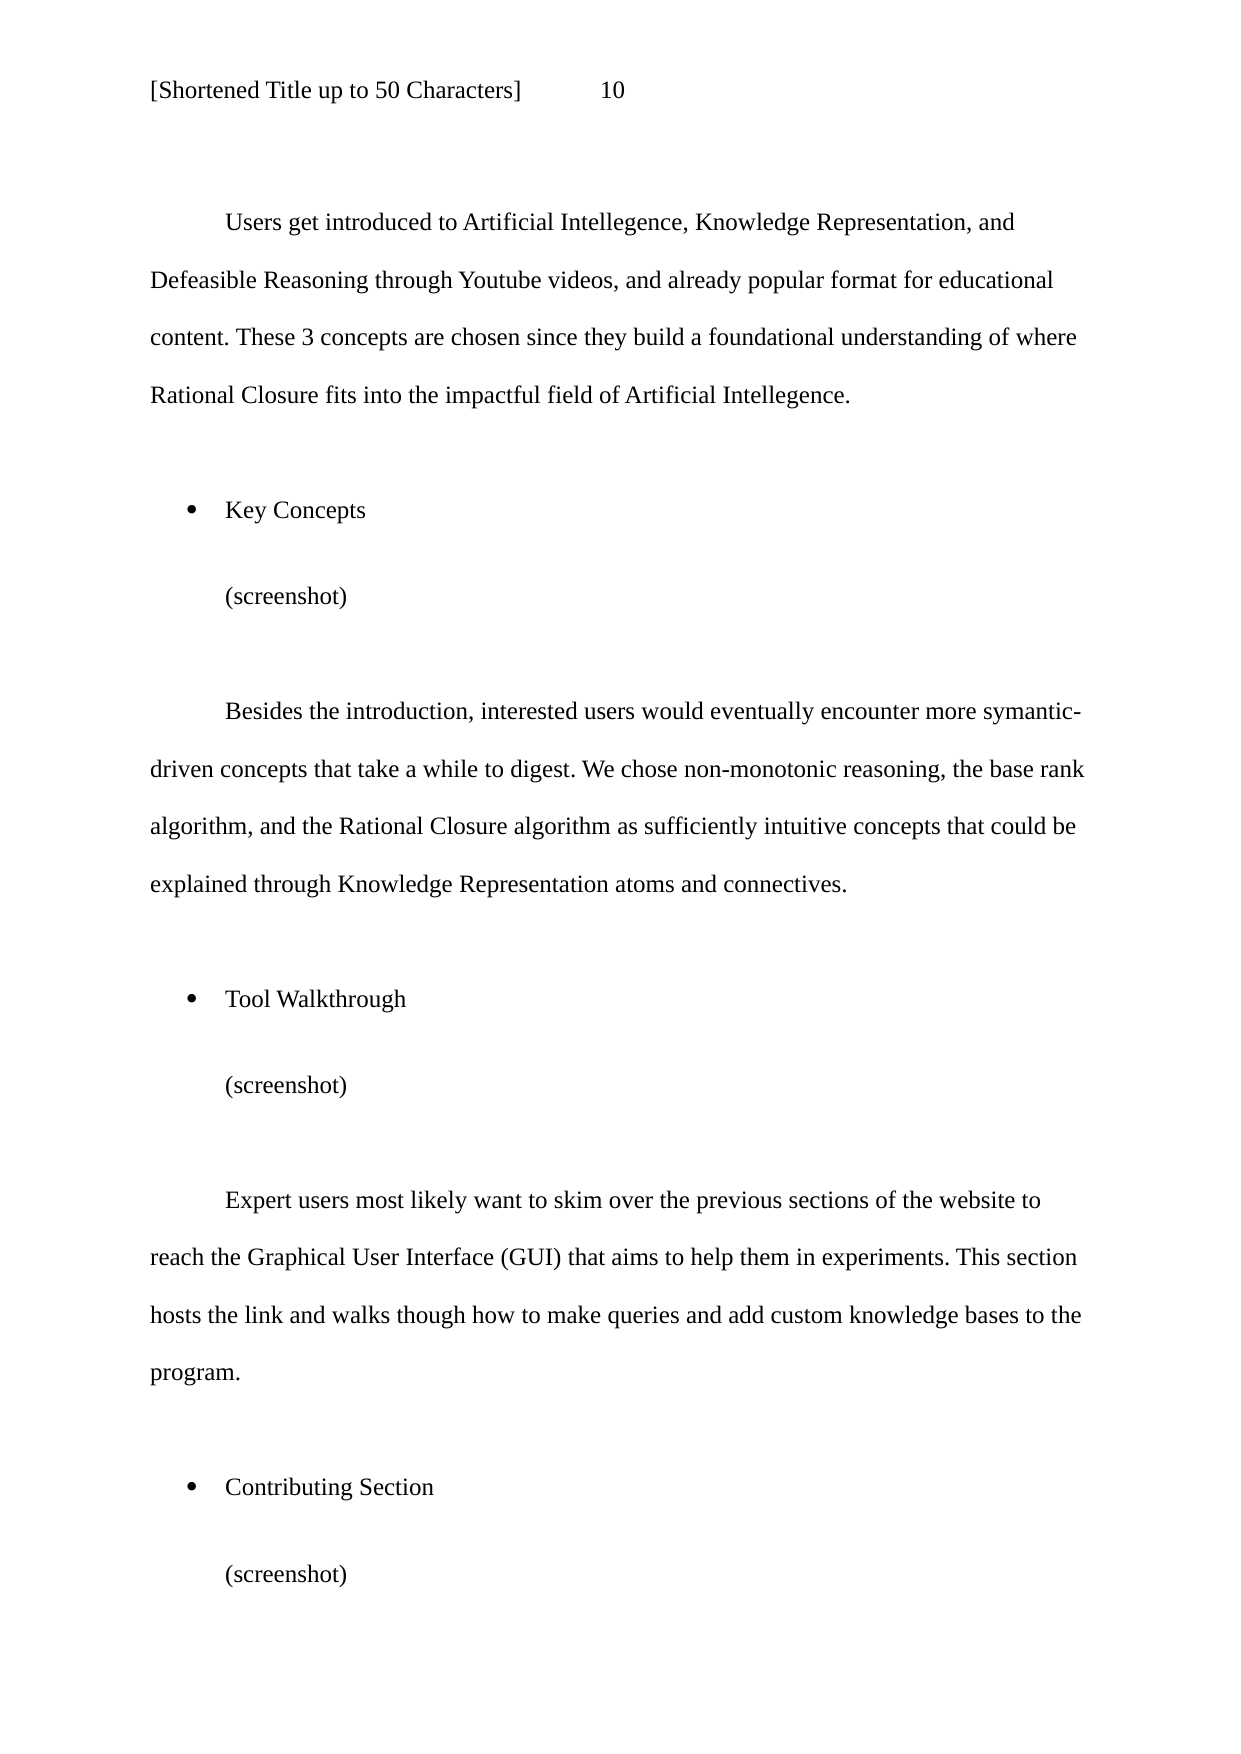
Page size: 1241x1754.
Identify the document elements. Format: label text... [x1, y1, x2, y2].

text (screenshot) [150, 581, 1090, 610]
text Besides the introduction, interested users would eventually encounter more symantic-driven concepts that take a while to digest. We chose non-monotonic reasoning, the base rank algorithm, and the Rational Closure algorithm as sufficiently intuitive concepts that could be explained through Knowledge Representation atoms and connectives. [150, 696, 1090, 897]
text (screenshot) [150, 1070, 1090, 1099]
text (screenshot) [150, 1559, 1090, 1587]
list Key Concepts [187, 495, 1090, 524]
list Tool Walkthrough [187, 984, 1090, 1012]
text Expert users most likely want to skim over the previous sections of the website to reach the Graphical User Interface (GUI) that aims to help them in experiments. This section hosts the link and walks though how to make queries and add custom knowledge bases to the program. [150, 1185, 1090, 1386]
text Users get introduced to Artificial Intellegence, Knowledge Representation, and Defeasible Reasoning through Youtube videos, and already popular format for educational content. These 3 concepts are chosen since they build a foundational understanding of where Rational Closure fits into the impactful field of Artificial Intellegence. [150, 207, 1090, 409]
list Contributing Section [187, 1472, 1090, 1501]
